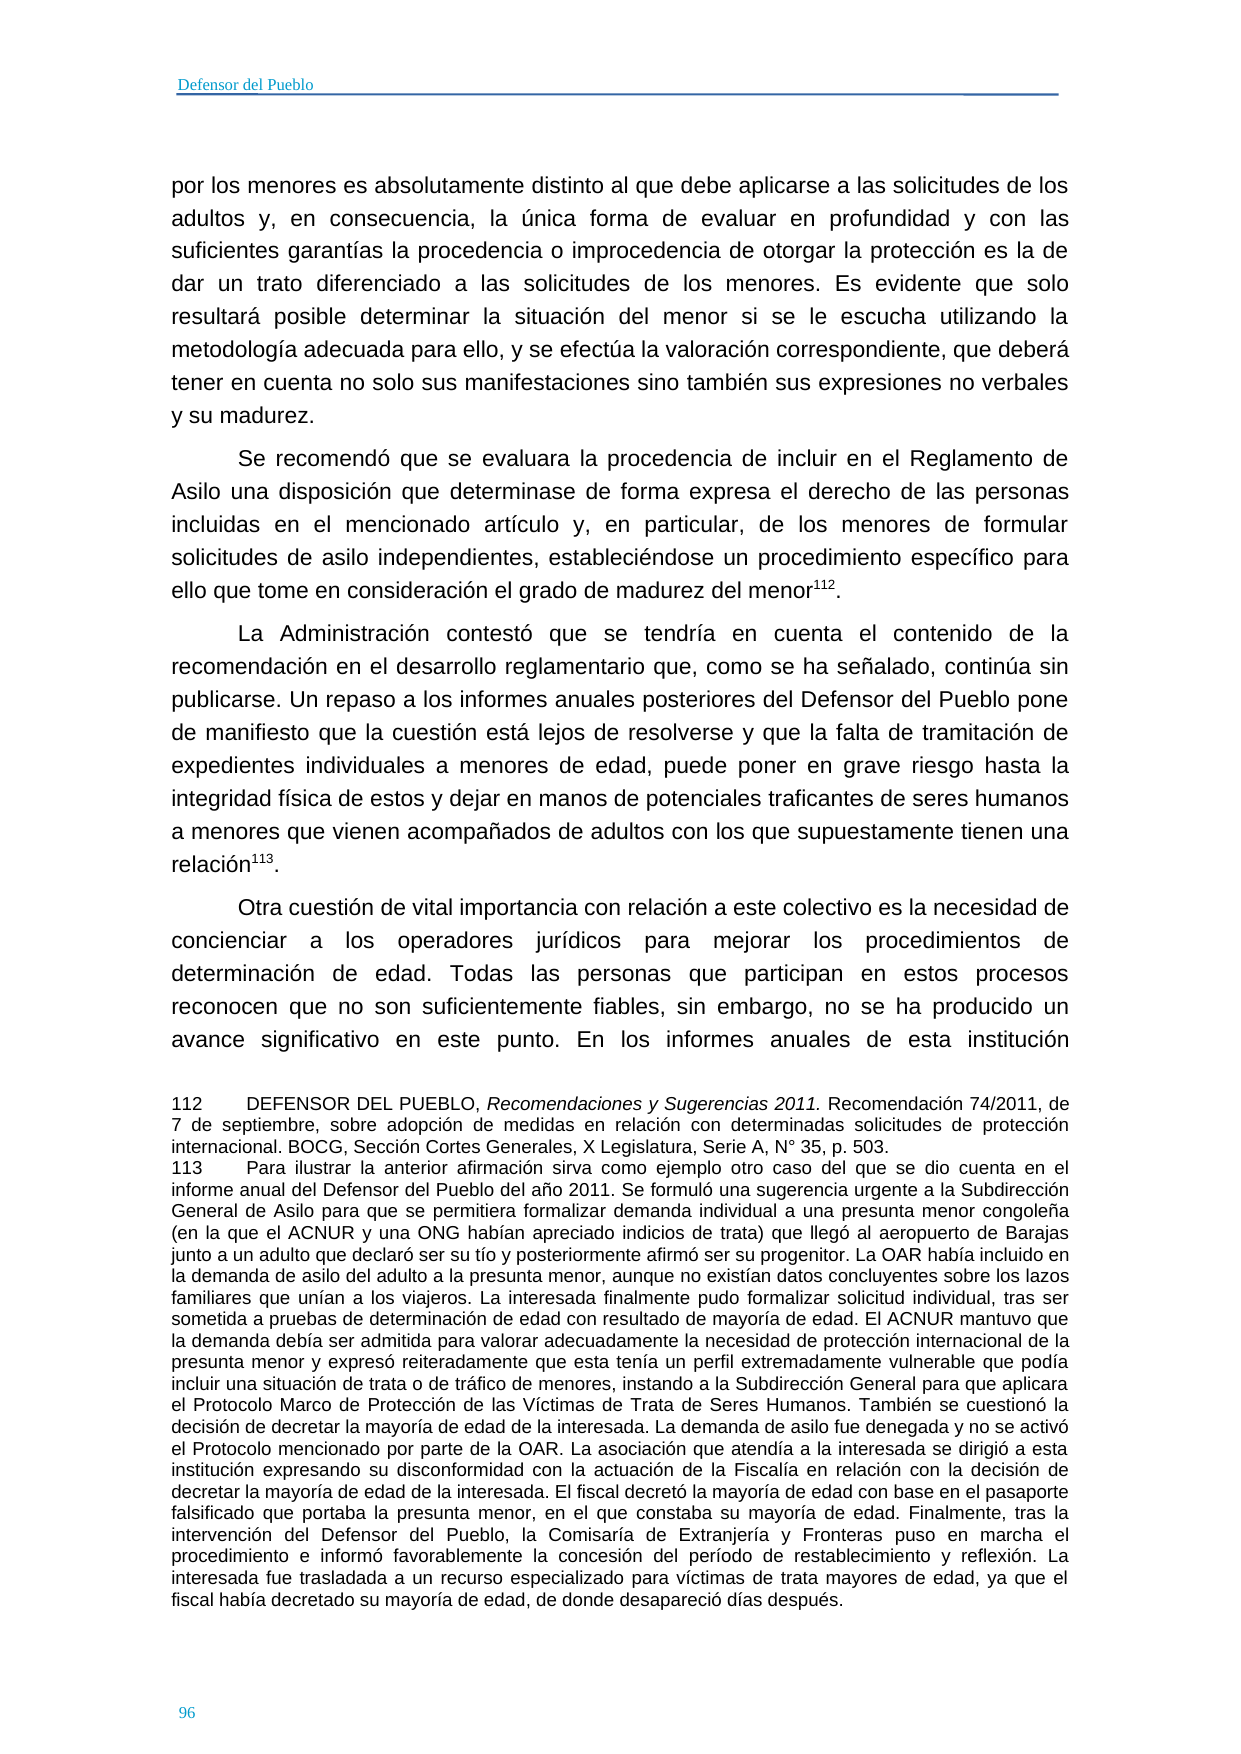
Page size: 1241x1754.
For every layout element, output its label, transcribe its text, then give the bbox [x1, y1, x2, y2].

picture [233, 82, 238, 90]
text El enfoque a aplicar en las solicitudes de protección internacional presentadas por los menores es absolutamente distinto al que debe aplicarse a las solicitudes de los adultos y, en consecuencia, la única forma de evaluar en profundidad y con las suficientes garantías la procedencia o improcedencia de otorgar la protección es la de dar un trato diferenciado a las solicitudes de los menores. Es evidente que solo resultará posible determinar la situación del menor si se le escucha utilizando la metodología adecuada para ello, y se efectúa la valoración correspondiente, que deberá tener en cuenta no solo sus manifestaciones sino también sus expresiones no verbales y su madurez. [171, 172, 1070, 428]
text Se recomendó que se evaluara la procedencia de incluir en el Reglamento de Asilo una disposición que determinase de forma expresa el derecho de las personas incluidas en el mencionado artículo y, en particular, de los menores de formular solicitudes de asilo independientes, estableciéndose un procedimiento específico para ello que tome en consideración el grado de madurez del menor. [171, 445, 1070, 603]
picture [292, 78, 297, 90]
text Otra cuestión de vital importancia con relación a este colectivo es la necesidad de concienciar a los operadores jurídicos para mejorar los procedimientos de determinación de edad. Todas las personas que participan en estos procesos reconocen que no son suficientemente fiables, sin embargo, no se ha producido un avance significativo en este punto. En los informes anuales de esta institución correspondientes a 2014 y 2015 se ha hecho referencia a la doctrina jurisprudencial del Pleno de la Sala de lo Civil del Tribunal Supremo, que establece en que el extranjero de cuyo pasaporte o documento de identidad se desprenda su minoría de edad no puede ser considerado un extranjero indocumentado y sometido a pruebas complementarias de determinación de la edad. No cabe cuestionar sin una justificación razonable por qué se realizan tales pruebas cuando se dispone de un pasaporte válido. Tal y como se indicaba en el informe anual, durante el año 2015 se tuvo conocimiento de que el tribunal citado ha dictado, al menos, nueve resoluciones en el mismo sentido y, sin embargo, continúan recibiéndose quejas en las que se pone de manifiesto que la Administración no acata la doctrina jurisprudencial referida. [171, 894, 1070, 1052]
picture [267, 79, 273, 88]
text La Administración contestó que se tendría en cuenta el contenido de la recomendación en el desarrollo reglamentario que, como se ha señalado, continúa sin publicarse. Un repaso a los informes anuales posteriores del Defensor del Pueblo pone de manifiesto que la cuestión está lejos de resolverse y que la falta de tramitación de expedientes individuales a menores de edad, puede poner en grave riesgo hasta la integridad física de estos y dejar en manos de potenciales traficantes de seres humanos a menores que vienen acompañados de adultos con los que supuestamente tienen una relación. [171, 620, 1070, 877]
